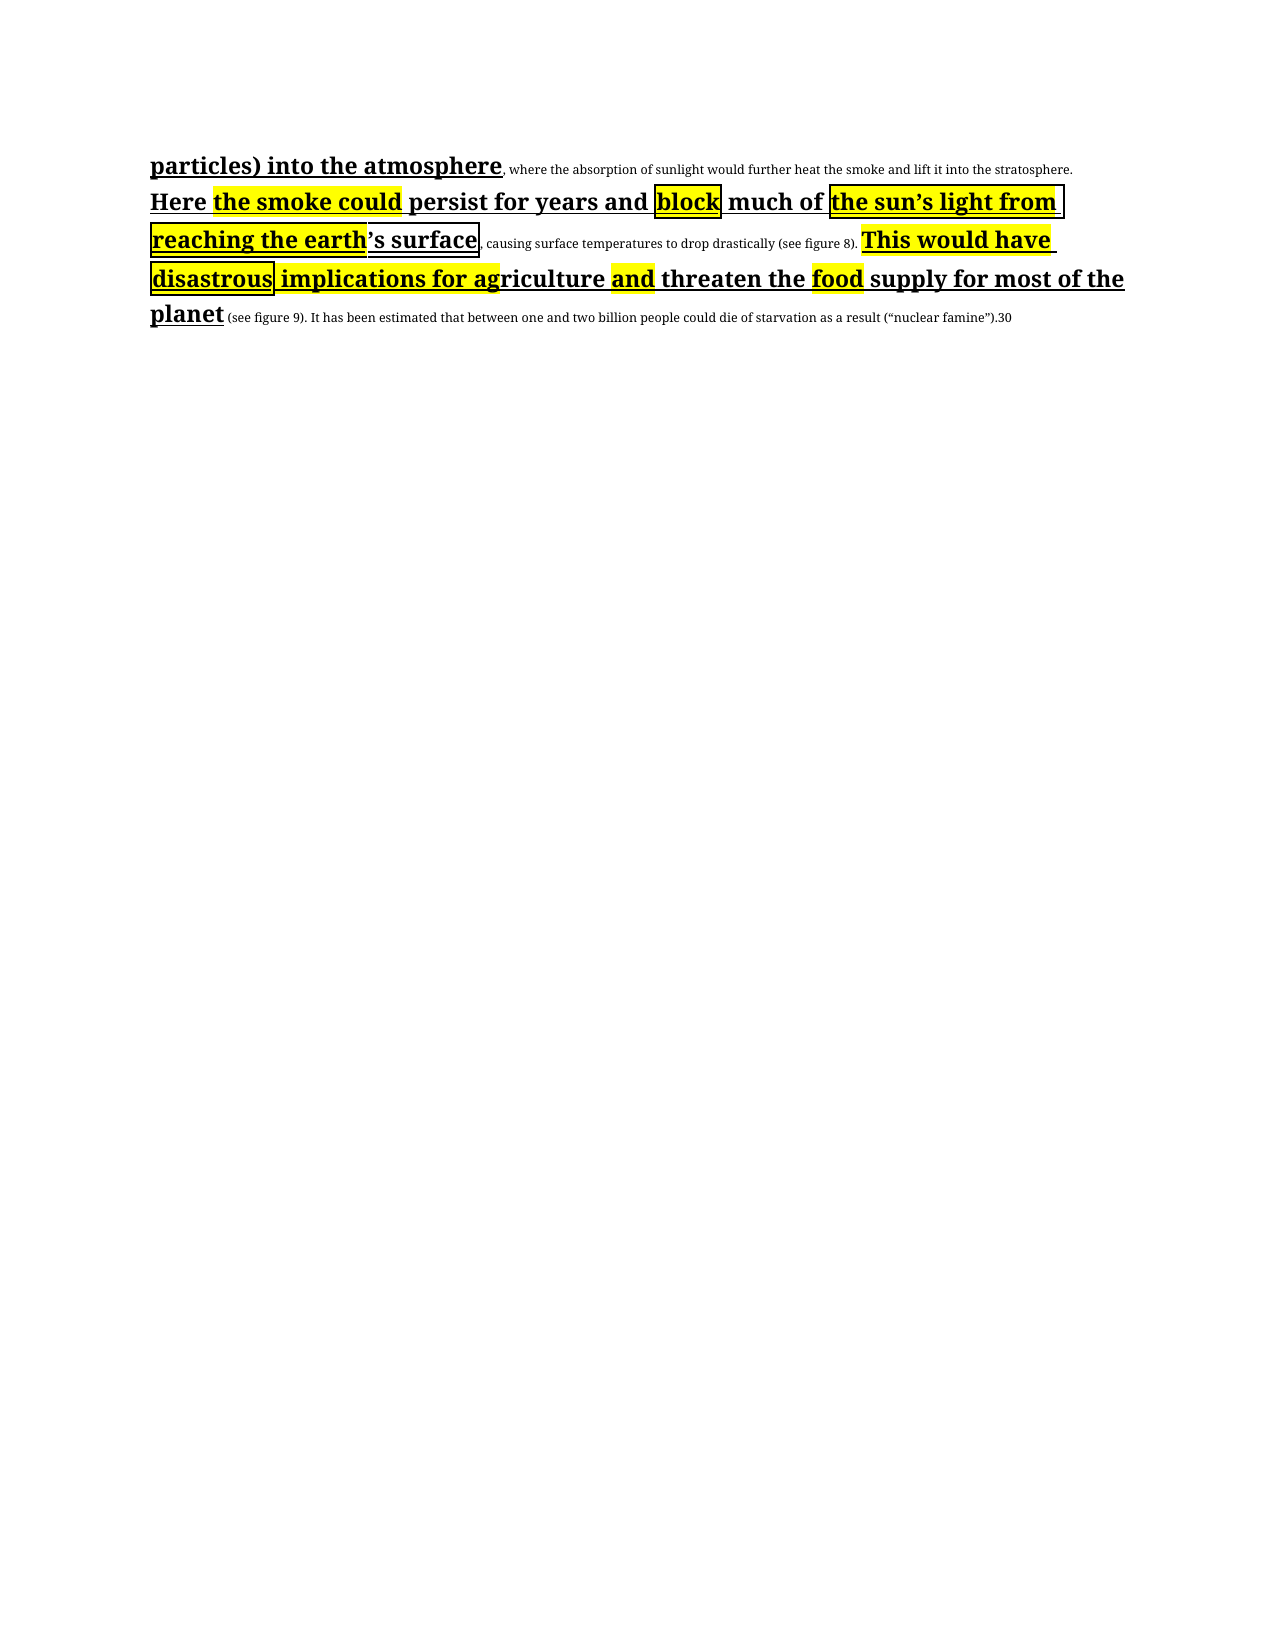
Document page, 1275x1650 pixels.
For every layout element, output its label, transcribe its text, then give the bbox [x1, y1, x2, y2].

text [150, 150, 1125, 289]
